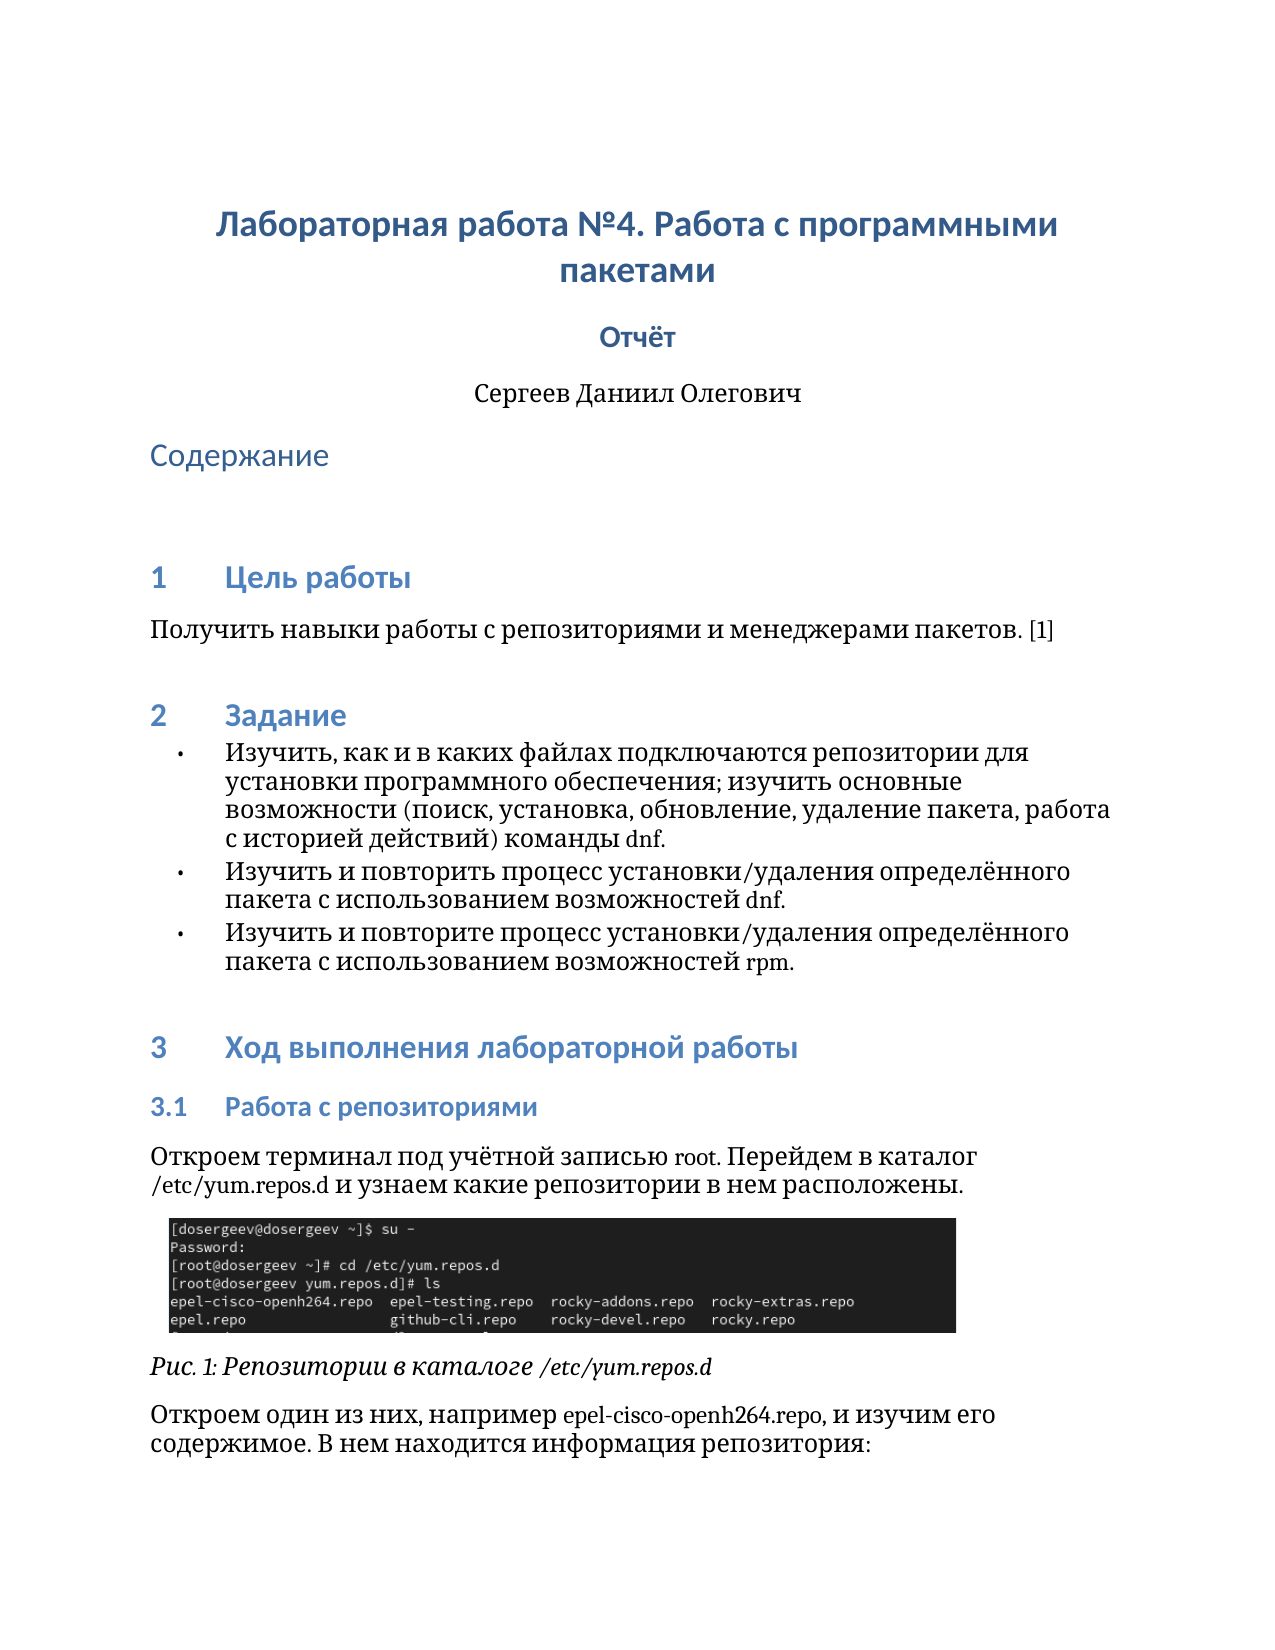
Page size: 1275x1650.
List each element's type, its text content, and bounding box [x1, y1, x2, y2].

text Откроем терминал под учётной записью root. Перейдем в каталог /etc/yum.repos.d и узнаем какие репозитории в нем расположены. [150, 1142, 1125, 1200]
subtitle Отчёт [150, 317, 1125, 355]
subtitle 3 Ход выполнения лабораторной работы [150, 1026, 1125, 1067]
subtitle 1 Цель работы [150, 556, 1125, 597]
text Получить навыки работы с репозиториями и менеджерами пакетов. [1] [150, 616, 1125, 644]
list Изучить и повторить процесс установки/удаления определённого пакета с использованием возможностей dnf. [175, 858, 1125, 915]
text Сергеев Даниил Олегович [150, 380, 1125, 408]
list Изучить и повторите процесс установки/удаления определённого пакета с использованием возможностей rpm. [175, 919, 1125, 976]
picture [168, 1218, 957, 1333]
subtitle 3.1 Работа с репозиториями [150, 1088, 1125, 1124]
title Лабораторная работа №4. Работа с программными пакетами [150, 200, 1125, 292]
text Рис. 1: Репозитории в каталоге /etc/yum.repos.d [150, 1353, 1125, 1382]
subtitle 2 Задание [150, 694, 1125, 735]
list Изучить, как и в каких файлах подключаются репозитории для установки программного обеспечения; изучить основные возможности (поиск, установка, обновление, удаление пакета, работа с историей действий) команды dnf. [175, 739, 1125, 854]
text Откроем один из них, например epel-cisco-openh264.repo, и изучим его содержимое. В нем находится информация репозитория: [150, 1401, 1125, 1458]
